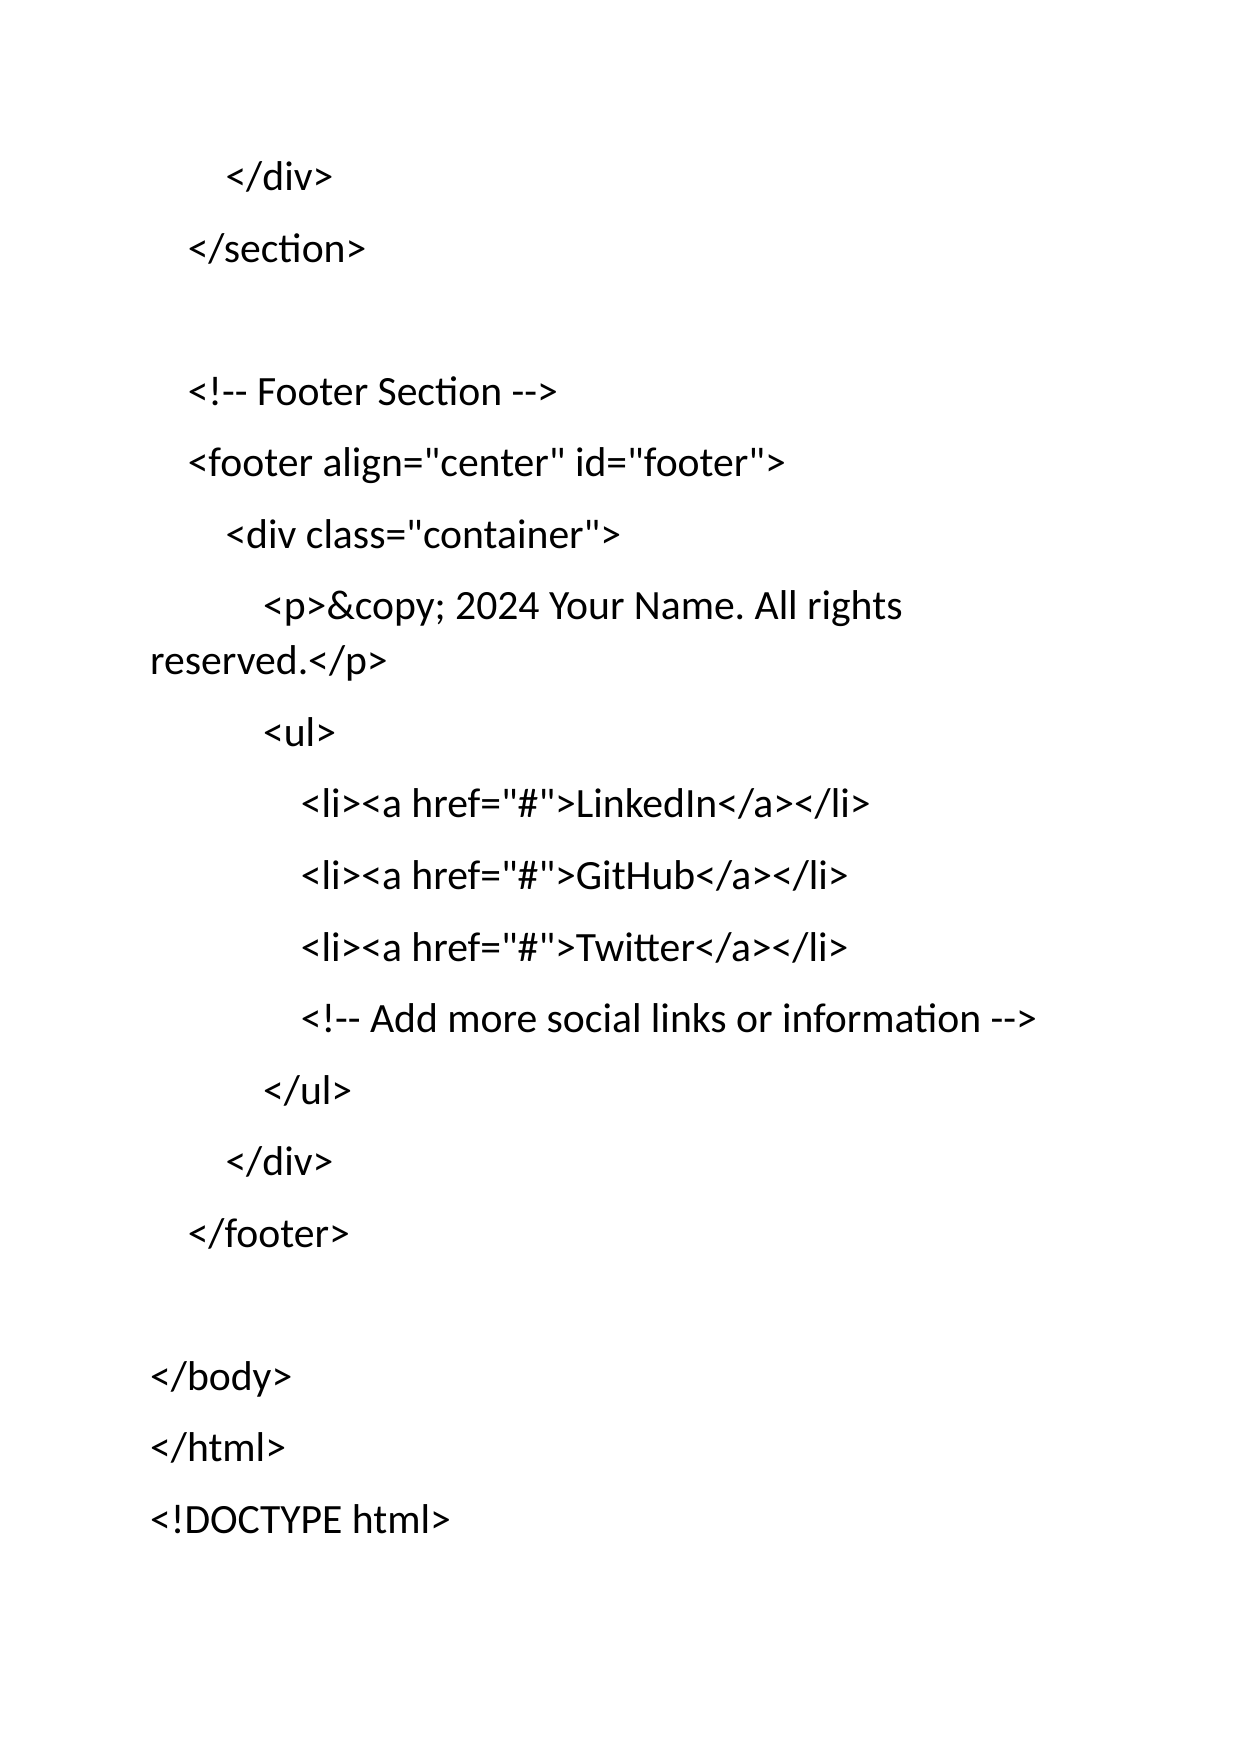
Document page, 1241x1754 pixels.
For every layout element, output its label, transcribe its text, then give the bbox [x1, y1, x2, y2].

text <li><a href="#">Twitter</a></li> [150, 921, 1090, 971]
text </section> [150, 222, 1090, 272]
text <p>&copy; 2024 Your Name. All rights reserved.</p> [150, 579, 1090, 685]
text <li><a href="#">GitHub</a></li> [150, 849, 1090, 900]
text </footer> [150, 1207, 1090, 1258]
text </html> [150, 1421, 1090, 1472]
text </div> [150, 1135, 1090, 1186]
text <li><a href="#">LinkedIn</a></li> [150, 777, 1090, 828]
text <!-- Add more social links or information --> [150, 992, 1090, 1043]
text <!DOCTYPE html> [150, 1493, 1090, 1544]
text </div> [150, 150, 1090, 201]
text <footer align="center" id="footer"> [150, 436, 1090, 487]
text <ul> [150, 706, 1090, 757]
text <div class="container"> [150, 508, 1090, 559]
text <!-- Footer Section --> [150, 365, 1090, 416]
text </ul> [150, 1064, 1090, 1114]
text </body> [150, 1350, 1090, 1401]
